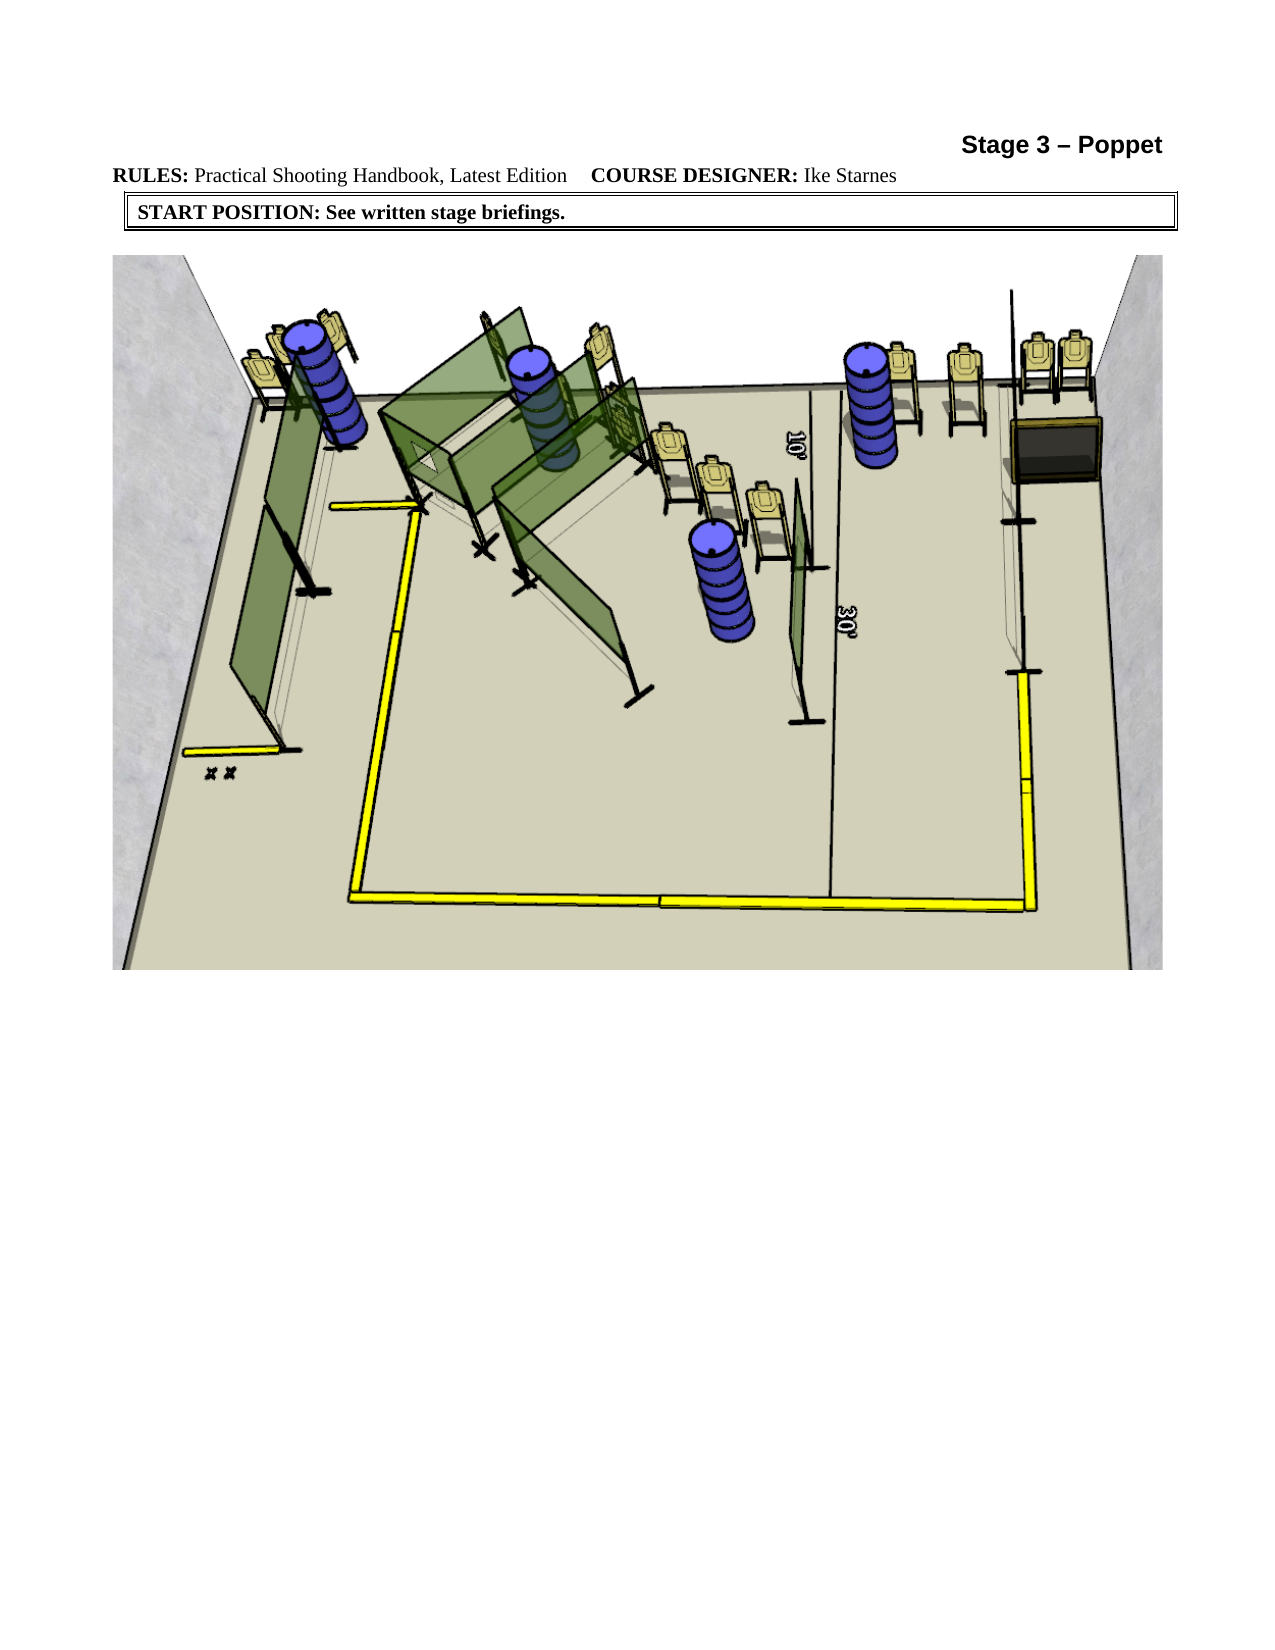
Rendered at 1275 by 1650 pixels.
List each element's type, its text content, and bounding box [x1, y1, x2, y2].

text Stage 3 – Poppet [112, 130, 1162, 159]
text RULES: Practical Shooting Handbook, Latest Edition COURSE DESIGNER: Ike Starnes [112, 163, 1162, 187]
table_header START POSITION: See written stage briefings. [128, 196, 1174, 226]
picture [112, 255, 1163, 970]
